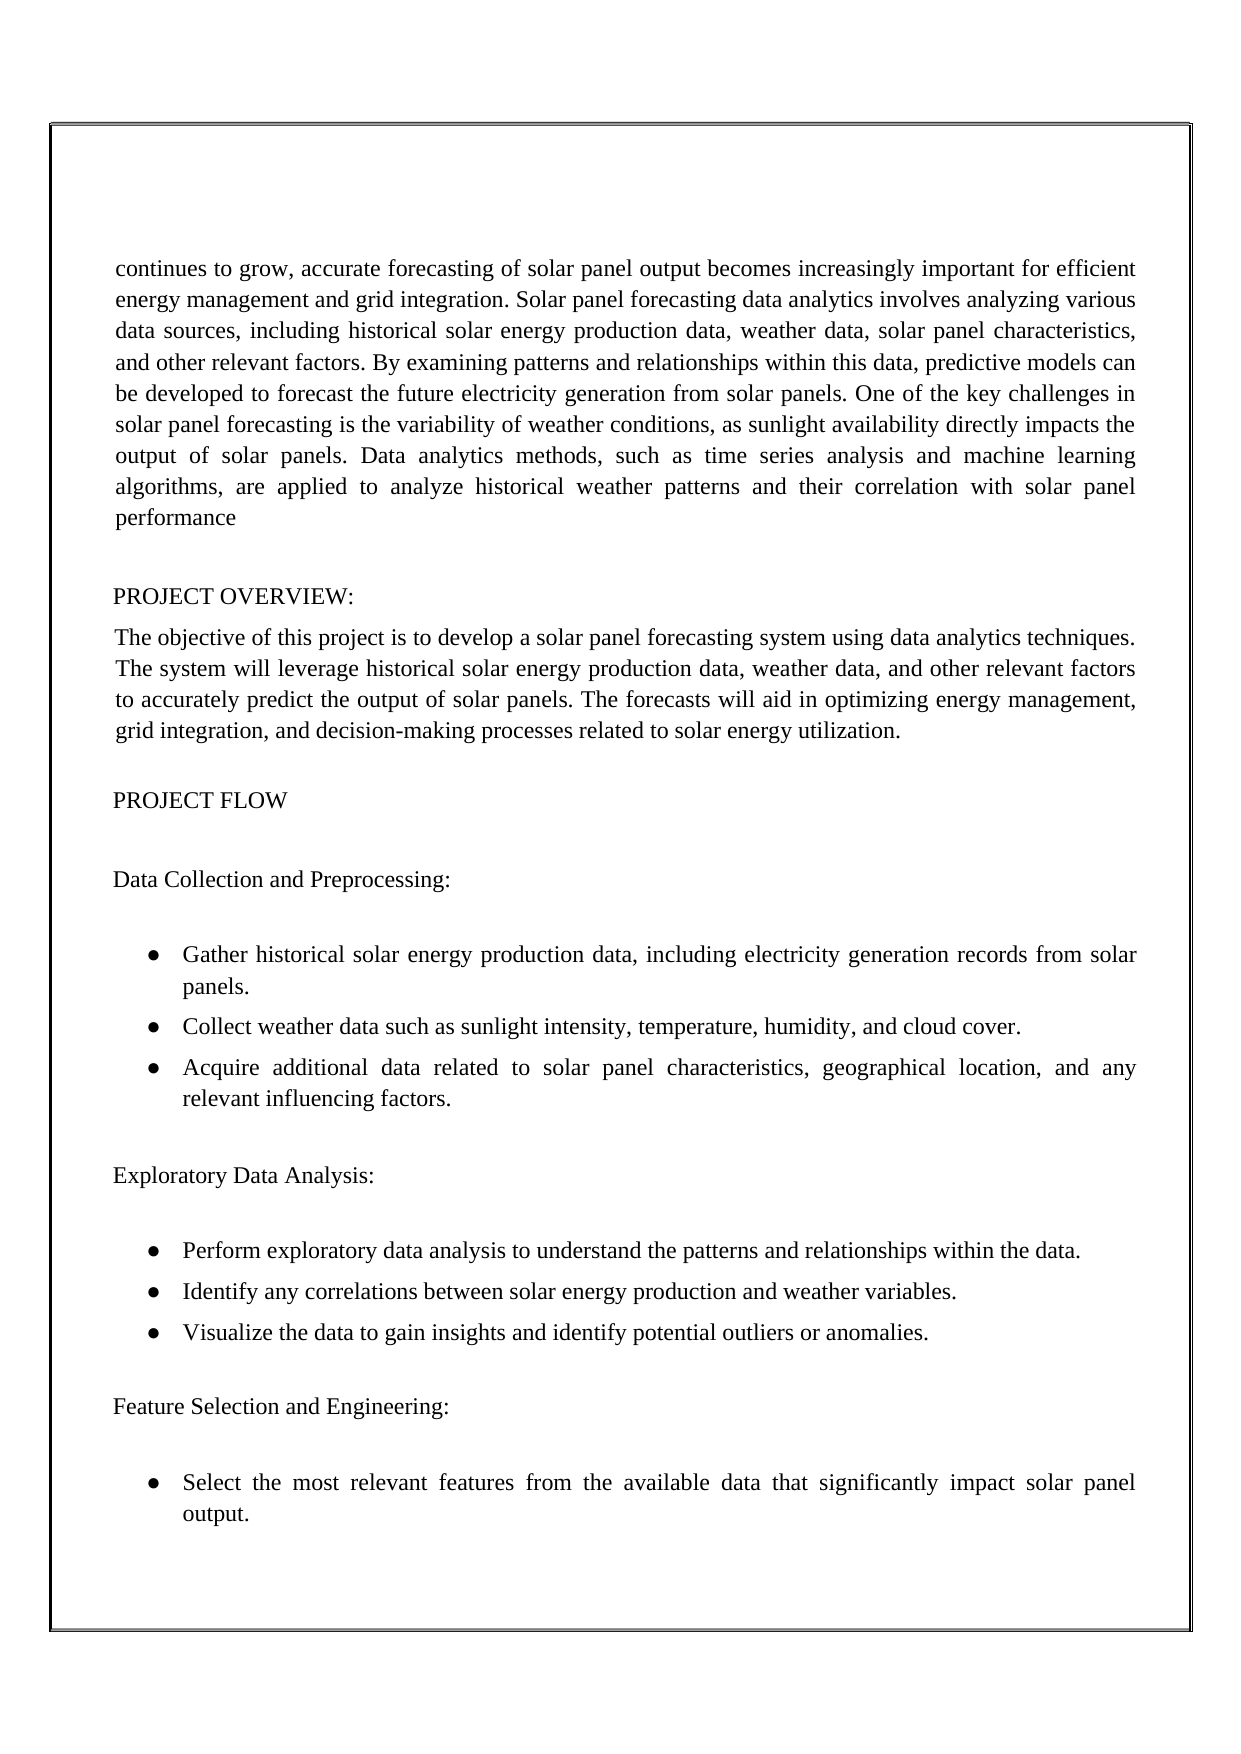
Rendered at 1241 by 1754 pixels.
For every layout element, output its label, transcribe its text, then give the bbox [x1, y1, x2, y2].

text PROJECT FLOW [113, 786, 1138, 814]
text Data Collection and Preprocessing: [113, 865, 1138, 893]
picture [50, 1628, 1190, 1632]
text PROJECT OVERVIEW: [113, 582, 1138, 610]
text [114, 254, 1138, 531]
list Gather historical solar energy production data, including electricity generation records from solar panels. [146, 941, 1138, 999]
list Acquire additional data related to solar panel characteristics, geographical location, and any relevant influencing factors. [146, 1053, 1138, 1111]
text Feature Selection and Engineering: [113, 1392, 1138, 1420]
text Exploratory Data Analysis: [113, 1161, 1138, 1189]
list Perform exploratory data analysis to understand the patterns and relationships within the data. [146, 1236, 1138, 1264]
list Visualize the data to gain insights and identify potential outliers or anomalies. [146, 1317, 1138, 1345]
picture [50, 121, 1190, 126]
text The objective of this project is to develop a solar panel forecasting system using data analytics techniques. The system will leverage historical solar energy production data, weather data, and other relevant factors to accurately predict the output of solar panels. The forecasts will aid in optimizing energy management, grid integration, and decision-making processes related to solar energy utilization. [114, 623, 1138, 744]
list Collect weather data such as sunlight intensity, temperature, humidity, and cloud cover. [146, 1012, 1138, 1040]
list Identify any correlations between solar energy production and weather variables. [146, 1277, 1138, 1304]
list Select the most relevant features from the available data that significantly impact solar panel output. [146, 1468, 1138, 1526]
